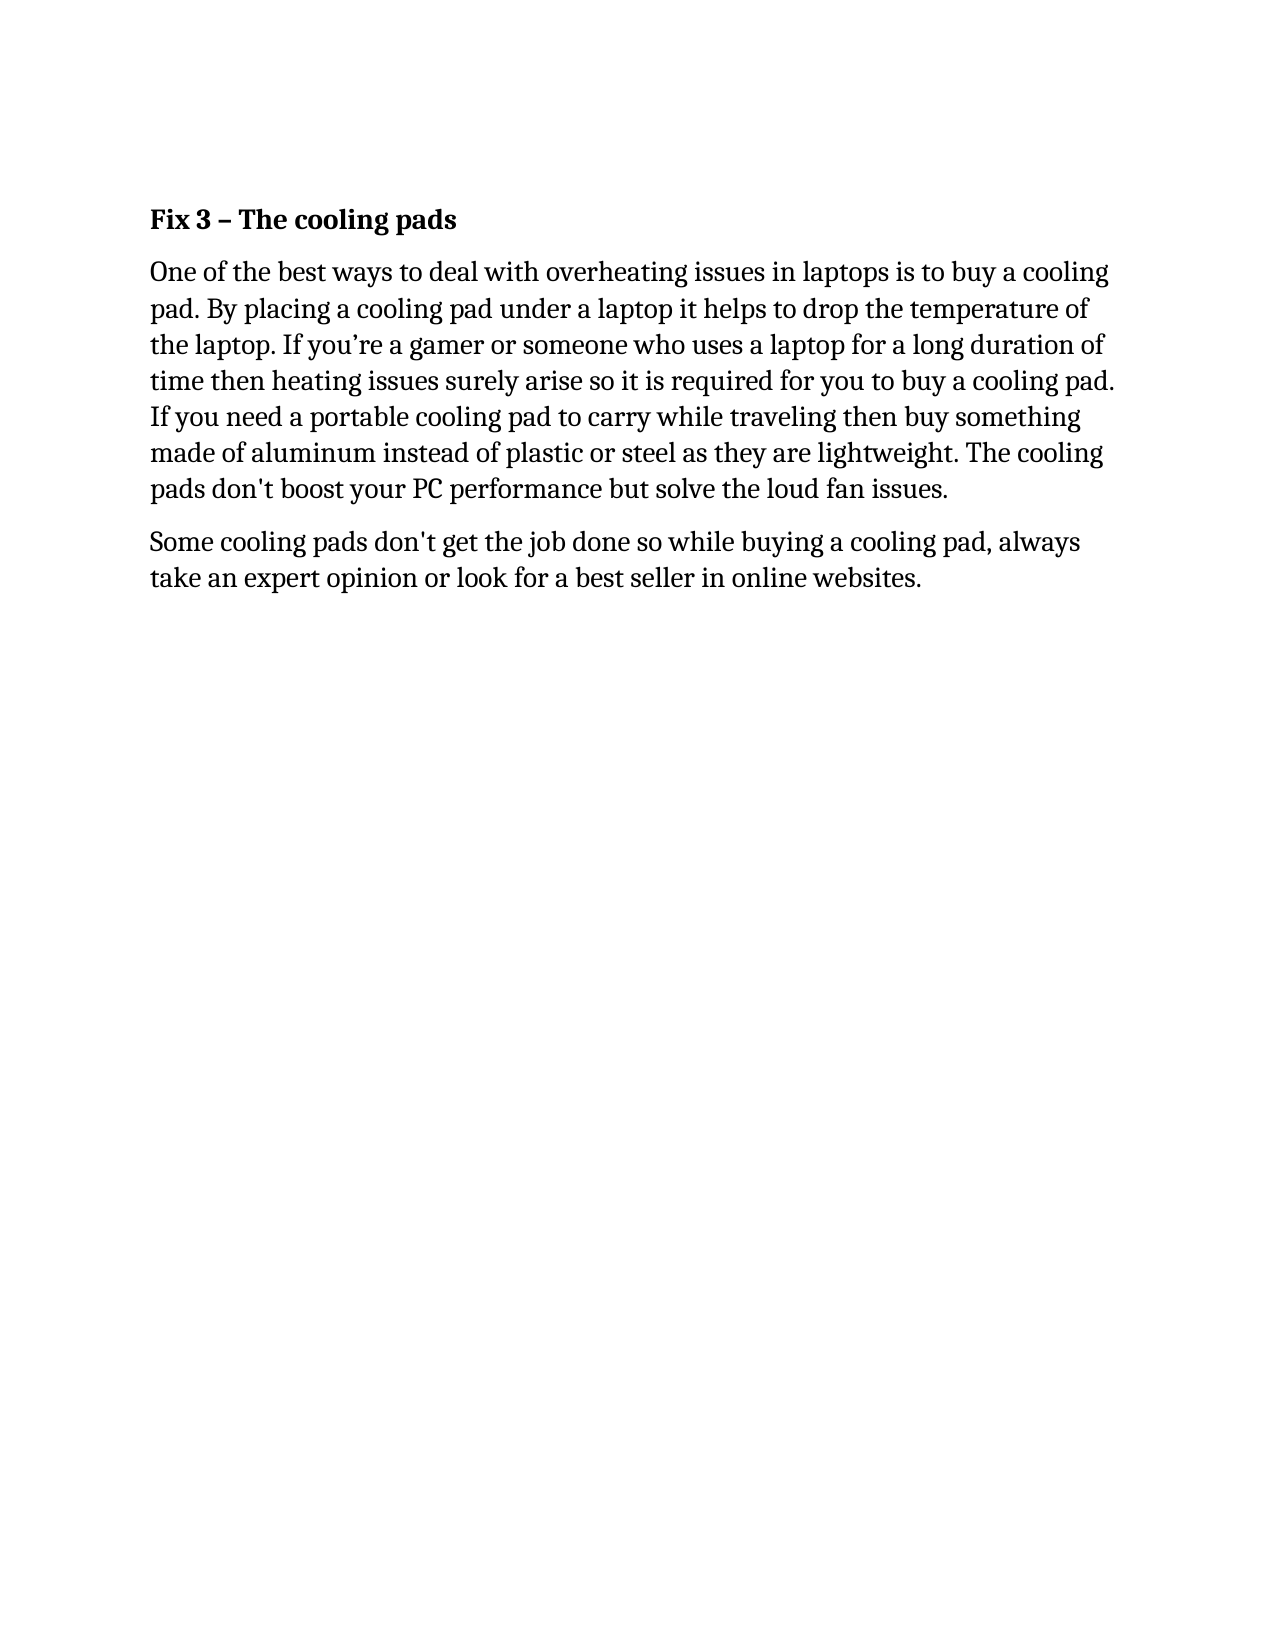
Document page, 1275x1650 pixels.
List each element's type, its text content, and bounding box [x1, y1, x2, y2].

text Some cooling pads don't get the job done so while buying a cooling pad, always take an expert opinion or look for a best seller in online websites. [150, 525, 1125, 595]
text Fix 3 – The cooling pads [150, 203, 1125, 236]
text One of the best ways to deal with overheating issues in laptops is to buy a cooling pad. By placing a cooling pad under a laptop it helps to drop the temperature of the laptop. If you’re a gamer or someone who uses a laptop for a long duration of time then heating issues surely arise so it is required for you to buy a cooling pad. If you need a portable cooling pad to carry while traveling then buy something made of aluminum instead of plastic or steel as they are lightweight. The cooling pads don't boost your PC performance but solve the loud fan issues. [150, 256, 1125, 506]
